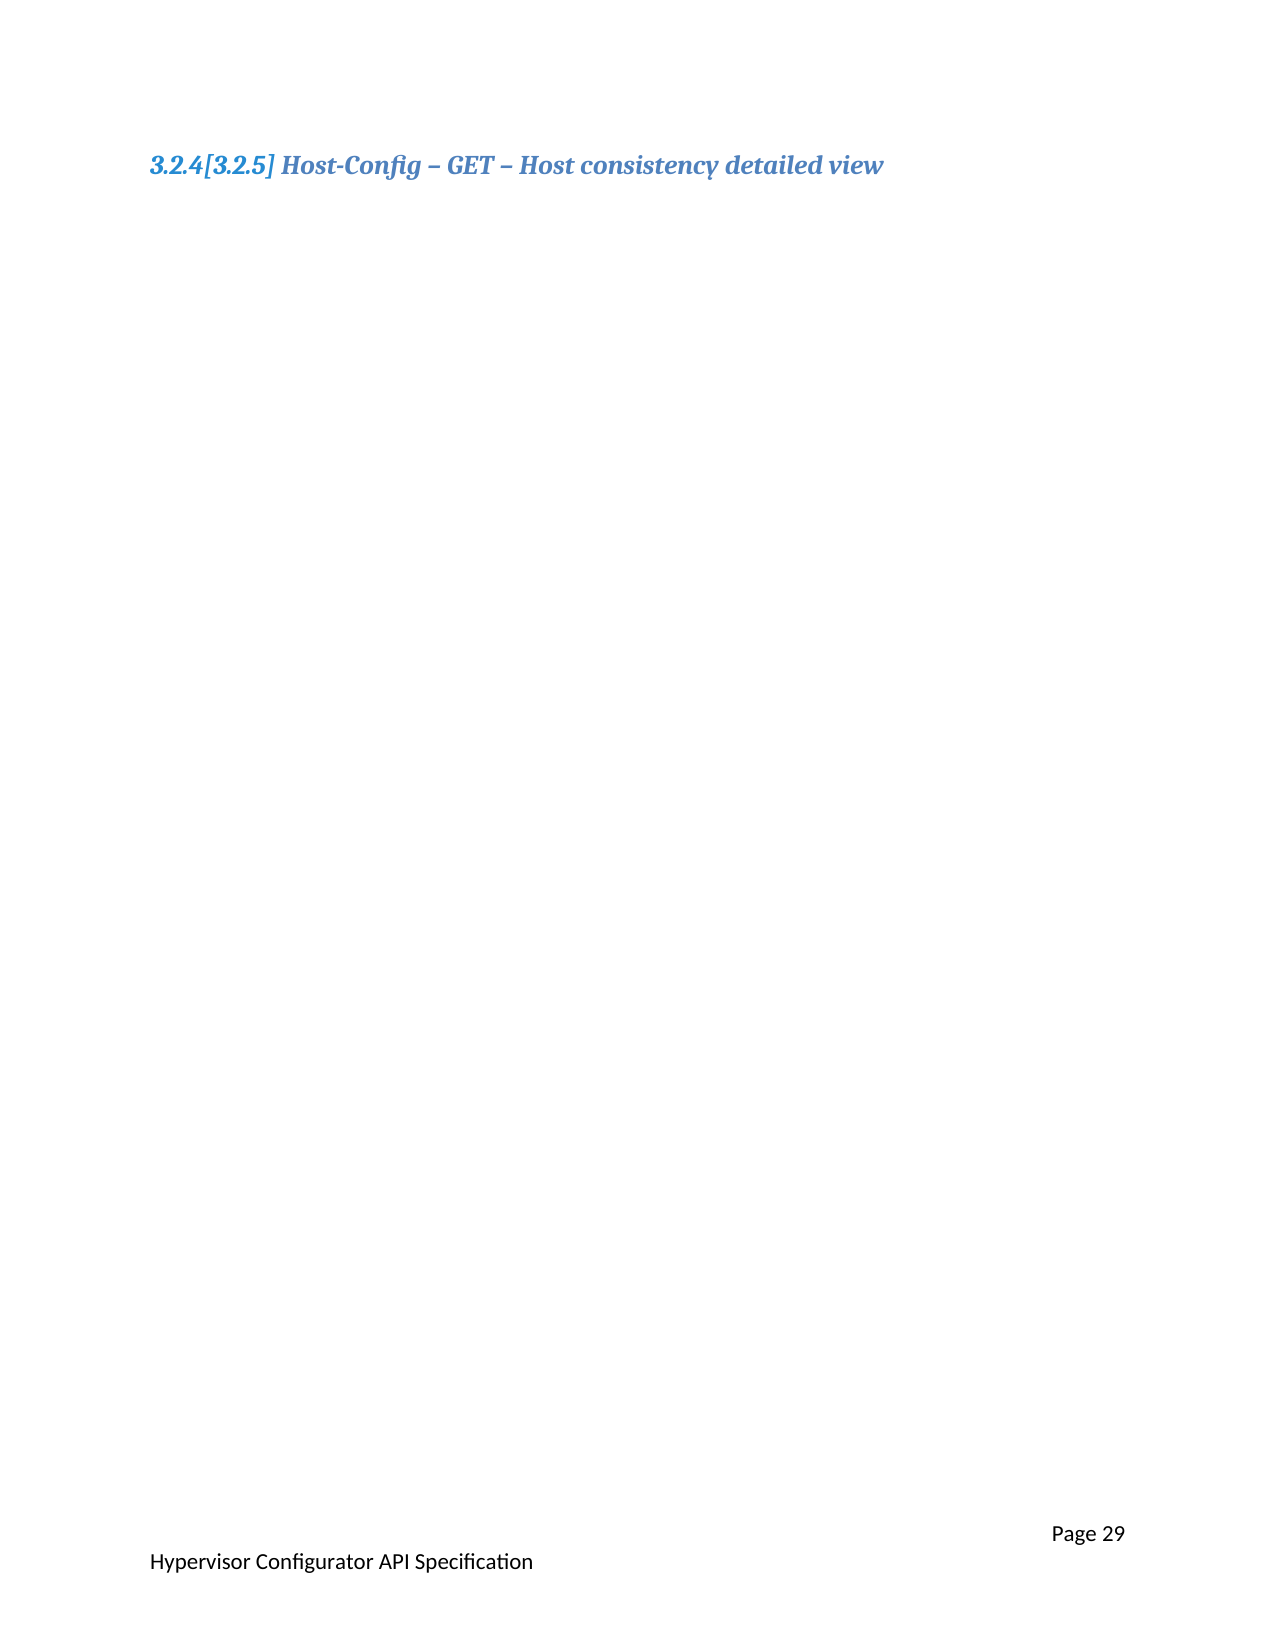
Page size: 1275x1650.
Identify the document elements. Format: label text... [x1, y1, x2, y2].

subtitle Host-Config – GET – Host consistency detailed view [150, 150, 1125, 181]
